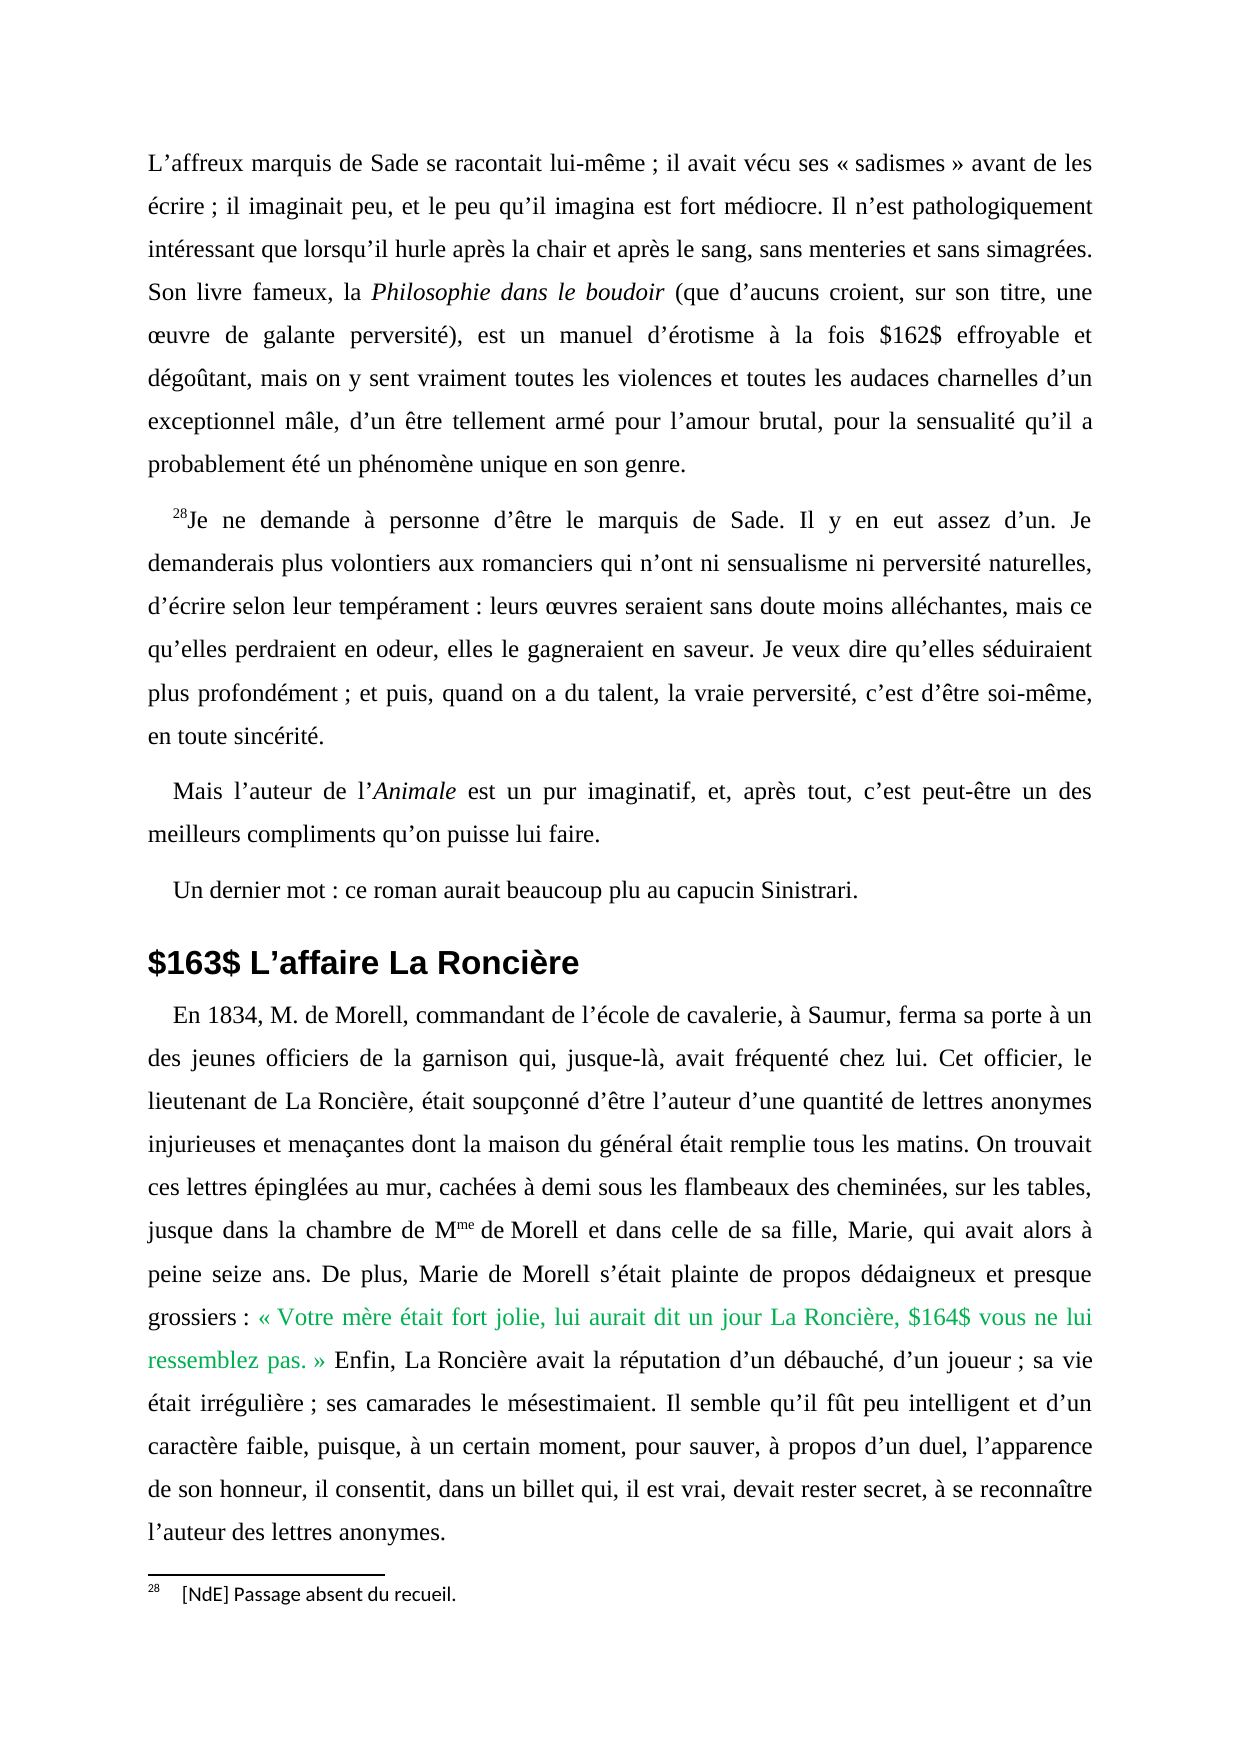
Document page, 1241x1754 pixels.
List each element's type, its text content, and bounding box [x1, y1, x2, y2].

text Mais l’auteur de l’Animale est un pur imaginatif, et, après tout, c’est peut-être un des meilleurs compliments qu’on puisse lui faire. [148, 776, 1093, 848]
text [148, 148, 1093, 478]
text En 1834, M. de Morell, commandant de l’école de cavalerie, à Saumur, ferma sa porte à un des jeunes officiers de la garnison qui, jusque-là, avait fréquenté chez lui. Cet officier, le lieutenant de La Roncière, était soupçonné d’être l’auteur d’une quantité de lettres anonymes injurieuses et menaçantes dont la maison du général était remplie tous les matins. On trouvait ces lettres épinglées au mur, cachées à demi sous les flambeaux des cheminées, sur les tables, jusque dans la chambre de Mme de Morell et dans celle de sa fille, Marie, qui avait alors à peine seize ans. De plus, Marie de Morell s’était plainte de propos dédaigneux et presque grossiers : « Votre mère était fort jolie, lui aurait dit un jour La Roncière, $164$ vous ne lui ressemblez pas. » Enfin, La Roncière avait la réputation d’un débauché, d’un joueur ; sa vie était irrégulière ; ses camarades le mésestimaient. Il semble qu’il fût peu intelligent et d’un caractère faible, puisque, à un certain moment, pour sauver, à propos d’un duel, l’apparence de son honneur, il consentit, dans un billet qui, il est vrai, devait rester secret, à se reconnaître l’auteur des lettres anonymes. [148, 1000, 1093, 1546]
text Un dernier mot : ce roman aurait beaucoup plu au capucin Sinistrari. [148, 875, 1093, 904]
text Je ne demande à personne d’être le marquis de Sade. Il y en eut assez d’un. Je demanderais plus volontiers aux romanciers qui n’ont ni sensualisme ni perversité naturelles, d’écrire selon leur tempérament : leurs œuvres seraient sans doute moins alléchantes, mais ce qu’elles perdraient en odeur, elles le gagneraient en saveur. Je veux dire qu’elles séduiraient plus profondément ; et puis, quand on a du talent, la vraie perversité, c’est d’être soi-même, en toute sincérité. [148, 505, 1093, 749]
subtitle $163$ L’affaire La Roncière [148, 943, 1093, 982]
